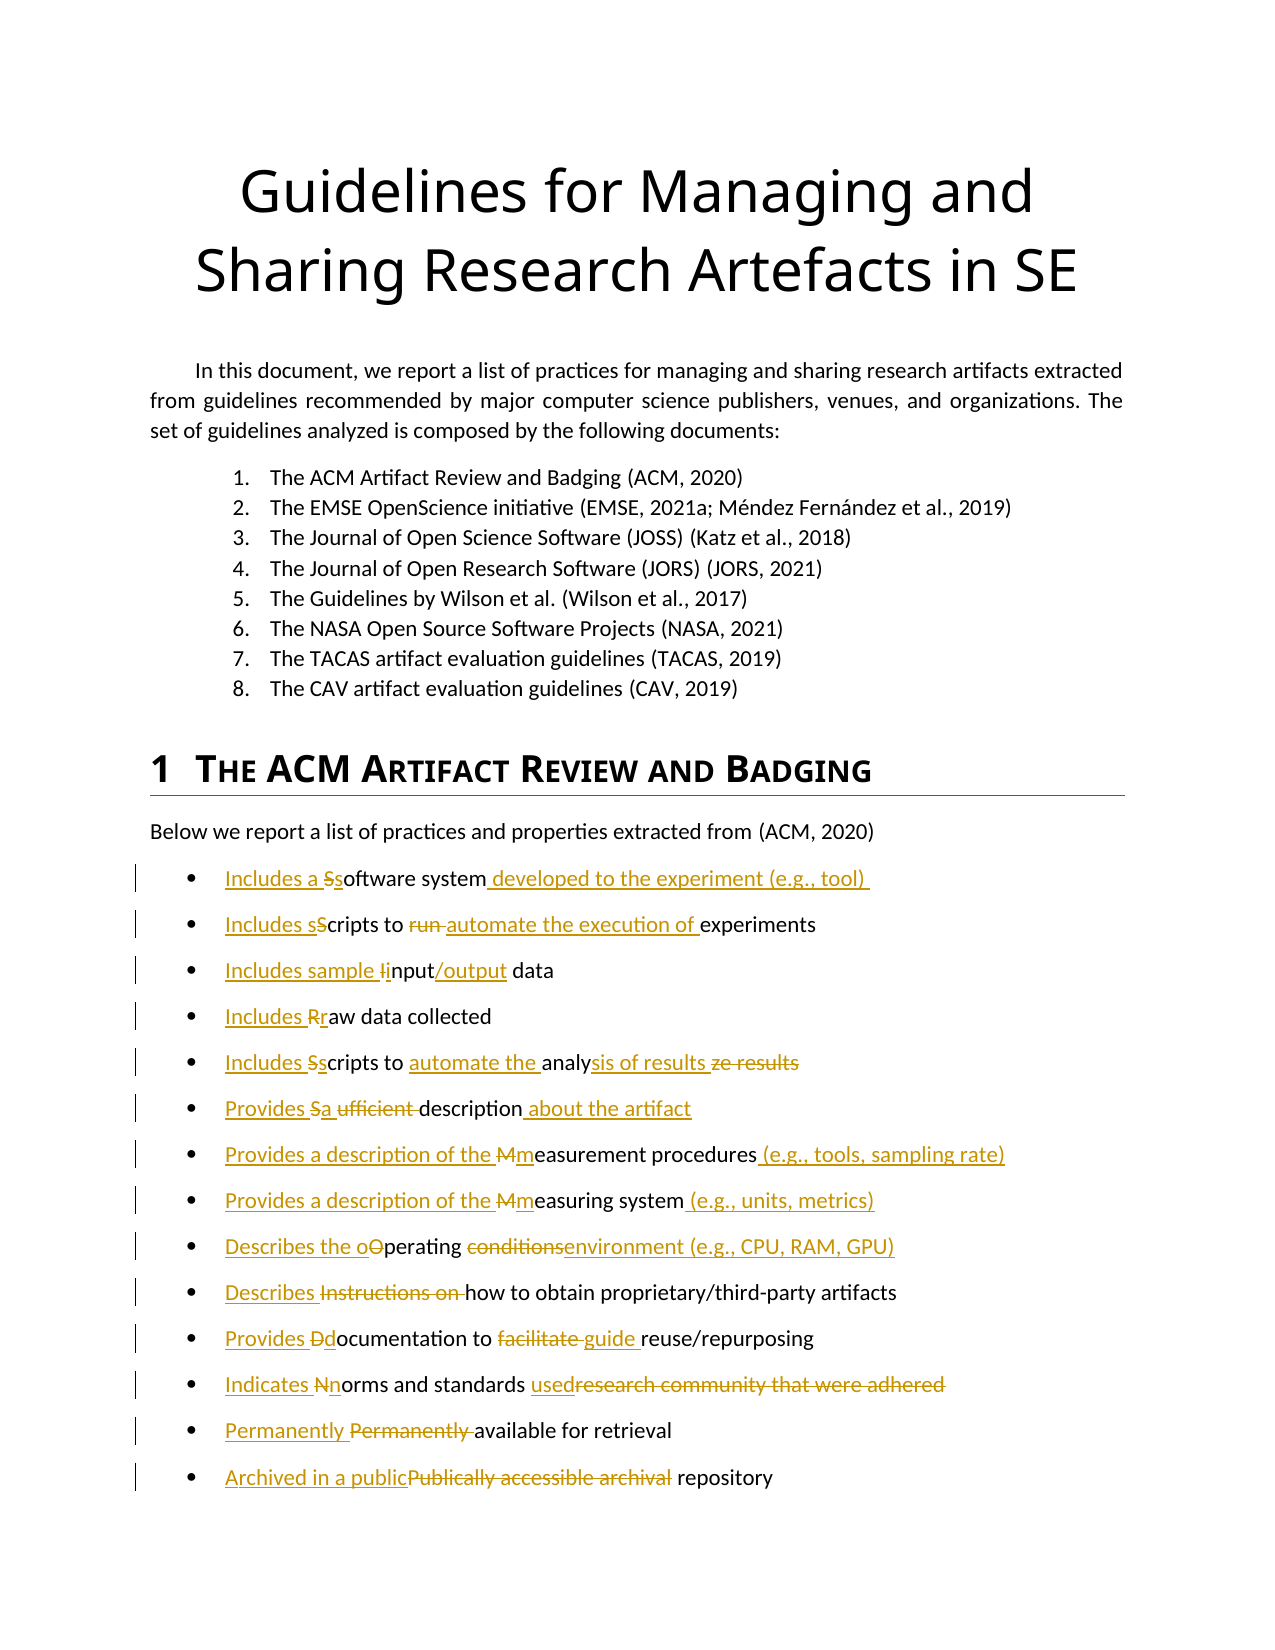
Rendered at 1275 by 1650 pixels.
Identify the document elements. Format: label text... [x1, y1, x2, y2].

list available for retrieval [187, 1417, 1125, 1444]
list oftware system [187, 864, 1125, 892]
list cripts to experiments [187, 910, 1125, 938]
list perating [187, 1232, 1125, 1260]
list nput data [187, 956, 1125, 984]
list The EMSE OpenScience initiative (EMSE, 2021a; Méndez Fernández et al., 2019) [232, 493, 1125, 521]
list ocumentation to reuse/repurposing [187, 1324, 1125, 1352]
list easurement procedures [187, 1140, 1125, 1168]
list how to obtain proprietary/third-party artifacts [187, 1278, 1125, 1306]
list The Guidelines by Wilson et al. (Wilson et al., 2017) [232, 584, 1125, 612]
list The Journal of Open Research Software (JORS) (JORS, 2021) [232, 554, 1125, 582]
list cripts to analy [187, 1048, 1125, 1076]
list The TACAS artifact evaluation guidelines (TACAS, 2019) [232, 644, 1125, 672]
title Guidelines for Managing and Sharing Research Artefacts in SE [150, 150, 1125, 309]
list The Journal of Open Science Software (JOSS) (Katz et al., 2018) [232, 523, 1125, 552]
text In this document, we report a list of practices for managing and sharing research artifacts extracted from guidelines recommended by major computer science publishers, venues, and organizations. The set of guidelines analyzed is composed by the following documents: [150, 356, 1125, 444]
list aw data collected [187, 1002, 1125, 1030]
list The ACM Artifact Review and Badging (ACM, 2020) [232, 463, 1125, 491]
list The NASA Open Source Software Projects (NASA, 2021) [232, 614, 1125, 642]
subtitle The ACM Artifact Review and Badging [150, 742, 1125, 795]
list description [187, 1094, 1125, 1122]
text Below we report a list of practices and properties extracted from (ACM, 2020) [150, 817, 1125, 845]
list repository [187, 1463, 1125, 1491]
list easuring system [187, 1186, 1125, 1214]
list orms and standards [187, 1371, 1125, 1398]
list The CAV artifact evaluation guidelines (CAV, 2019) [232, 674, 1125, 703]
